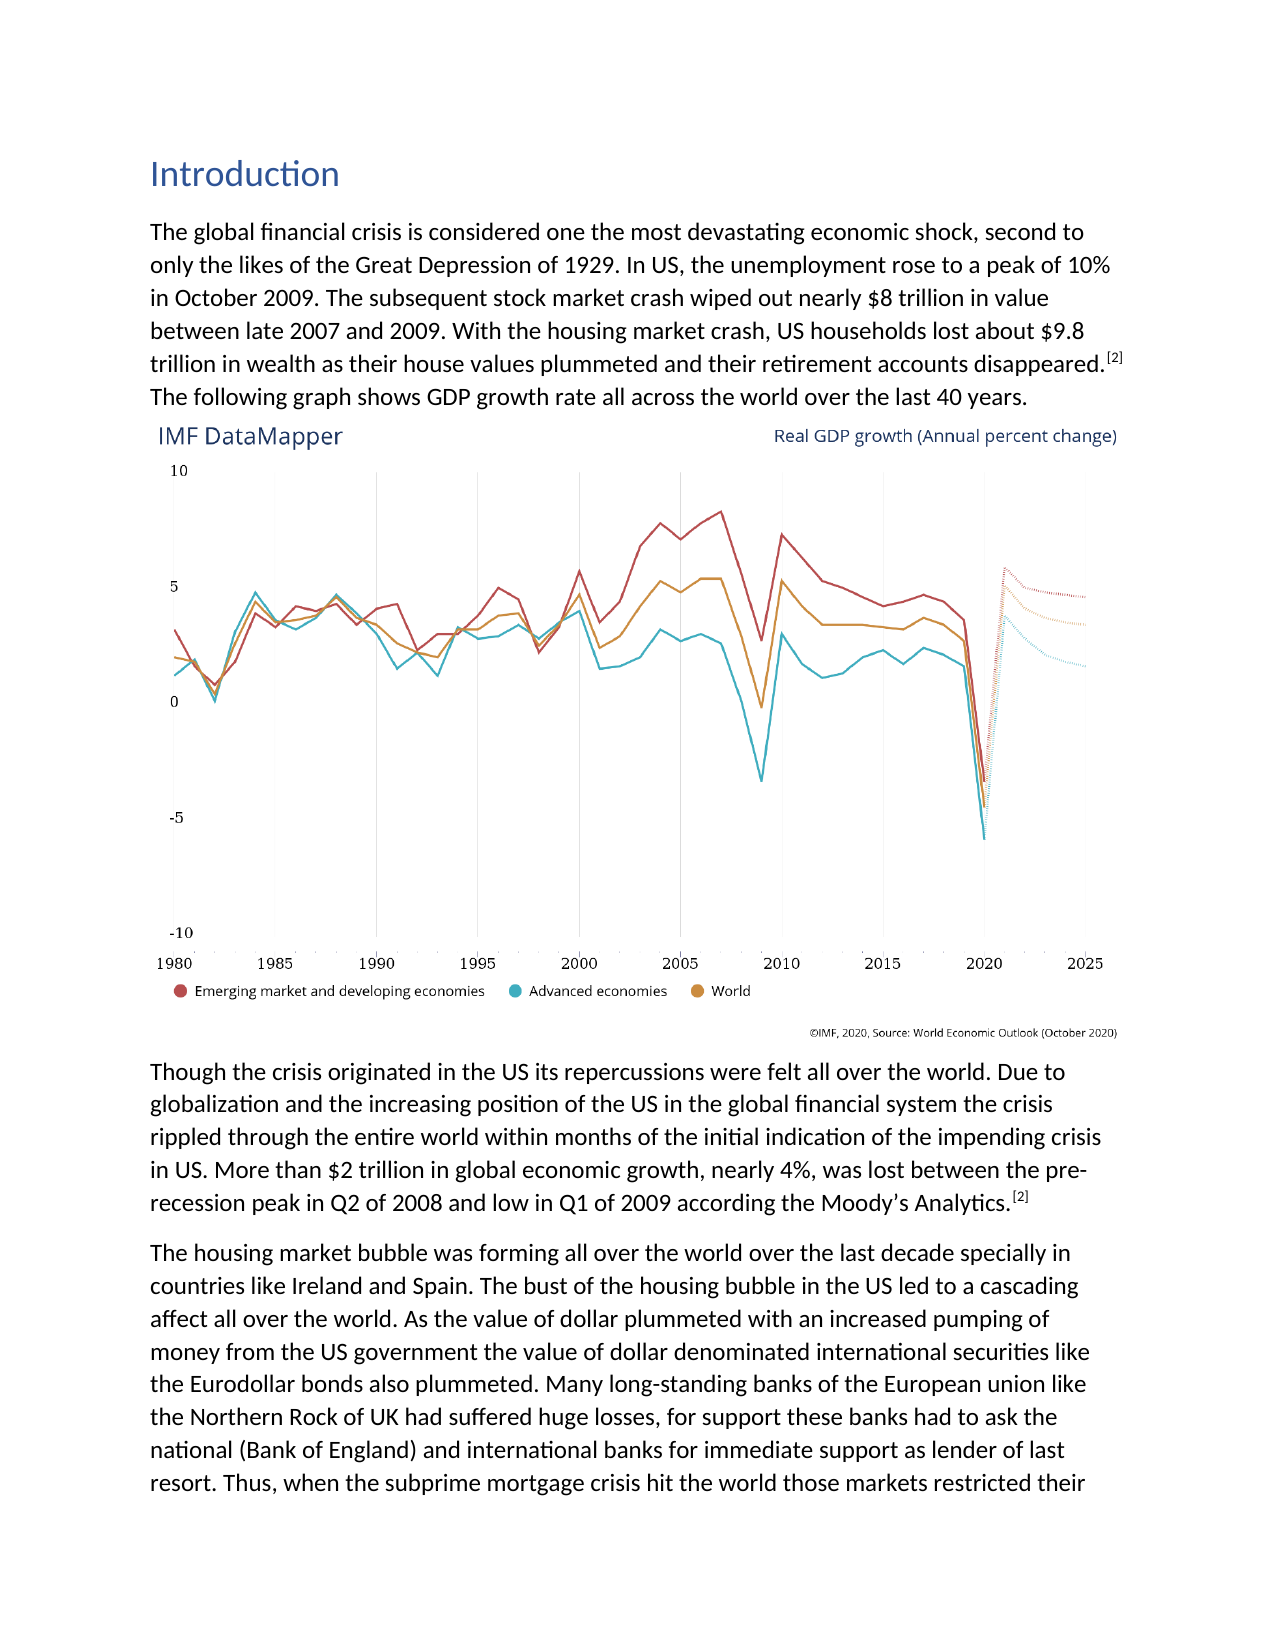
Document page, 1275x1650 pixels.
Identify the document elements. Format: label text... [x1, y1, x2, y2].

picture [150, 413, 1124, 1047]
text Introduction [150, 150, 1125, 196]
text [150, 1237, 1125, 1498]
